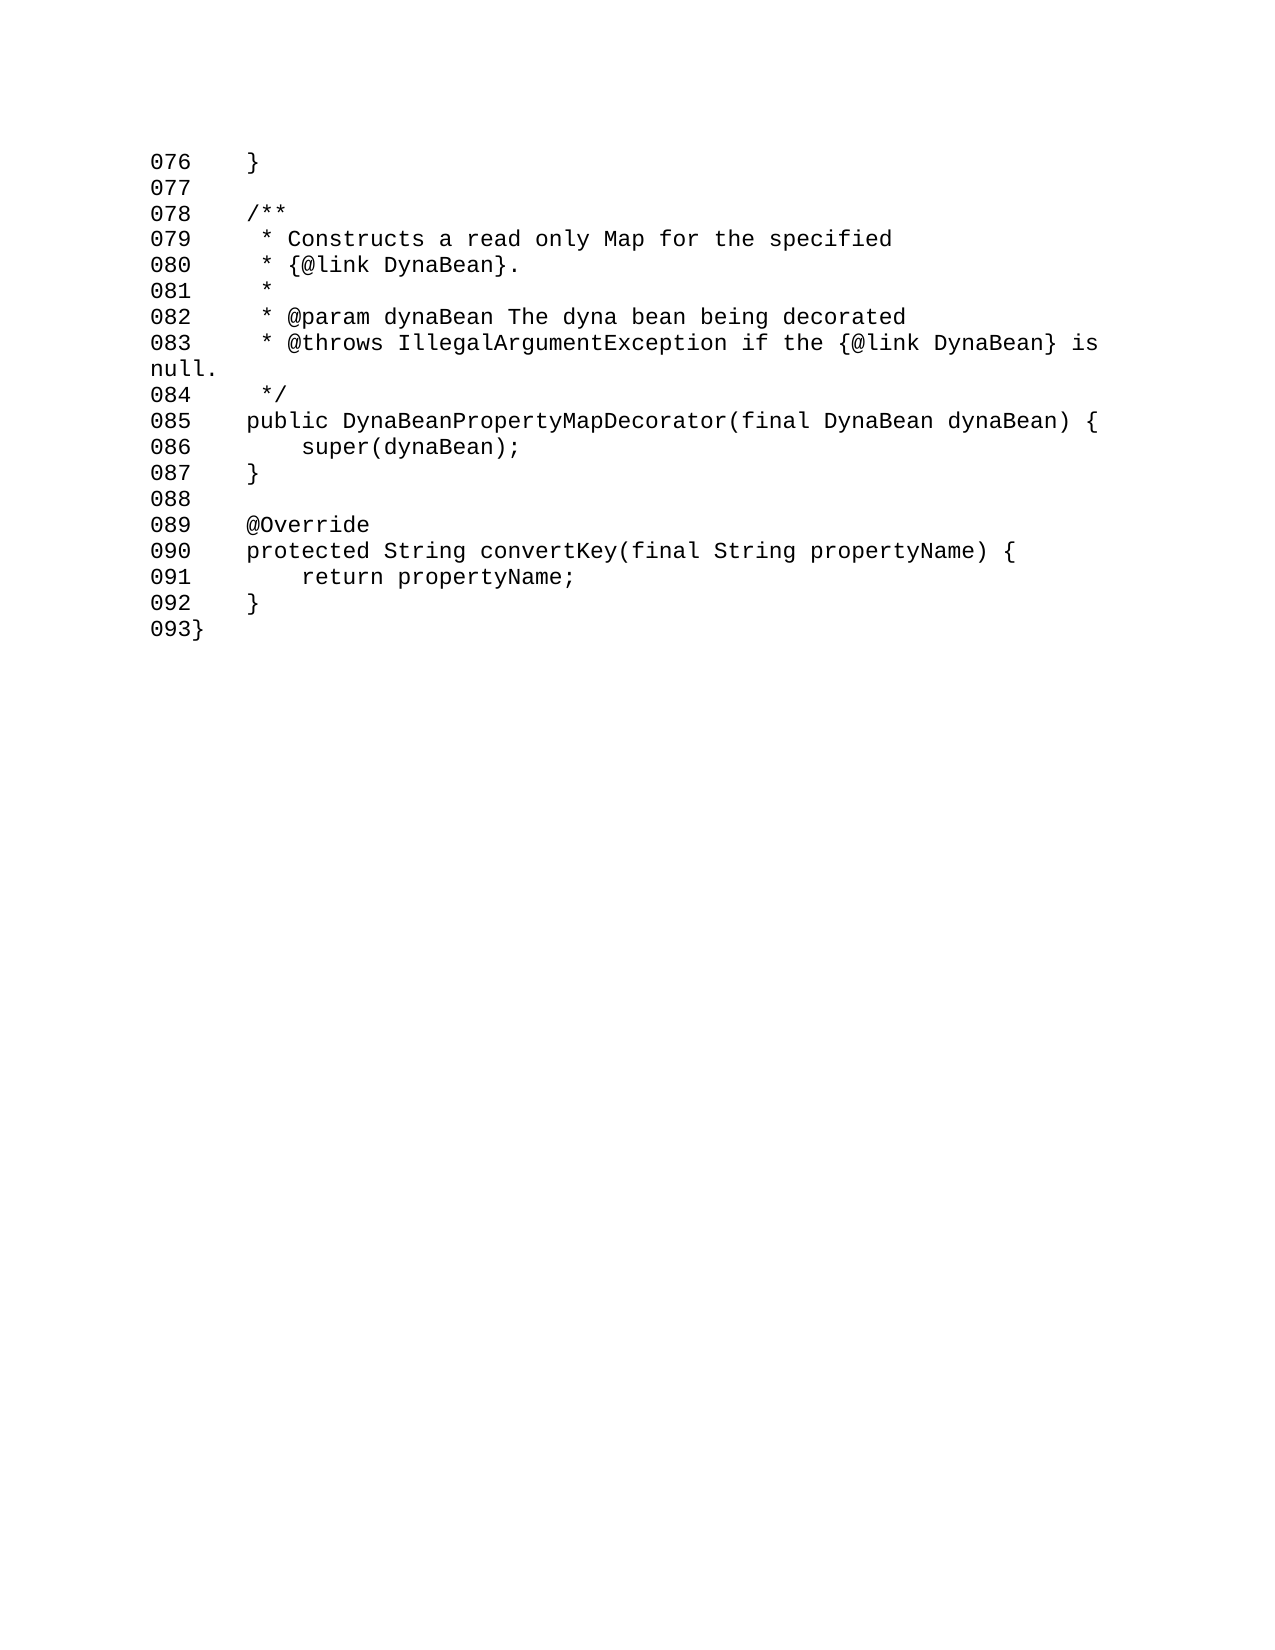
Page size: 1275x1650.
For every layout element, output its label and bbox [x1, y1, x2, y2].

text [150, 150, 1125, 1499]
